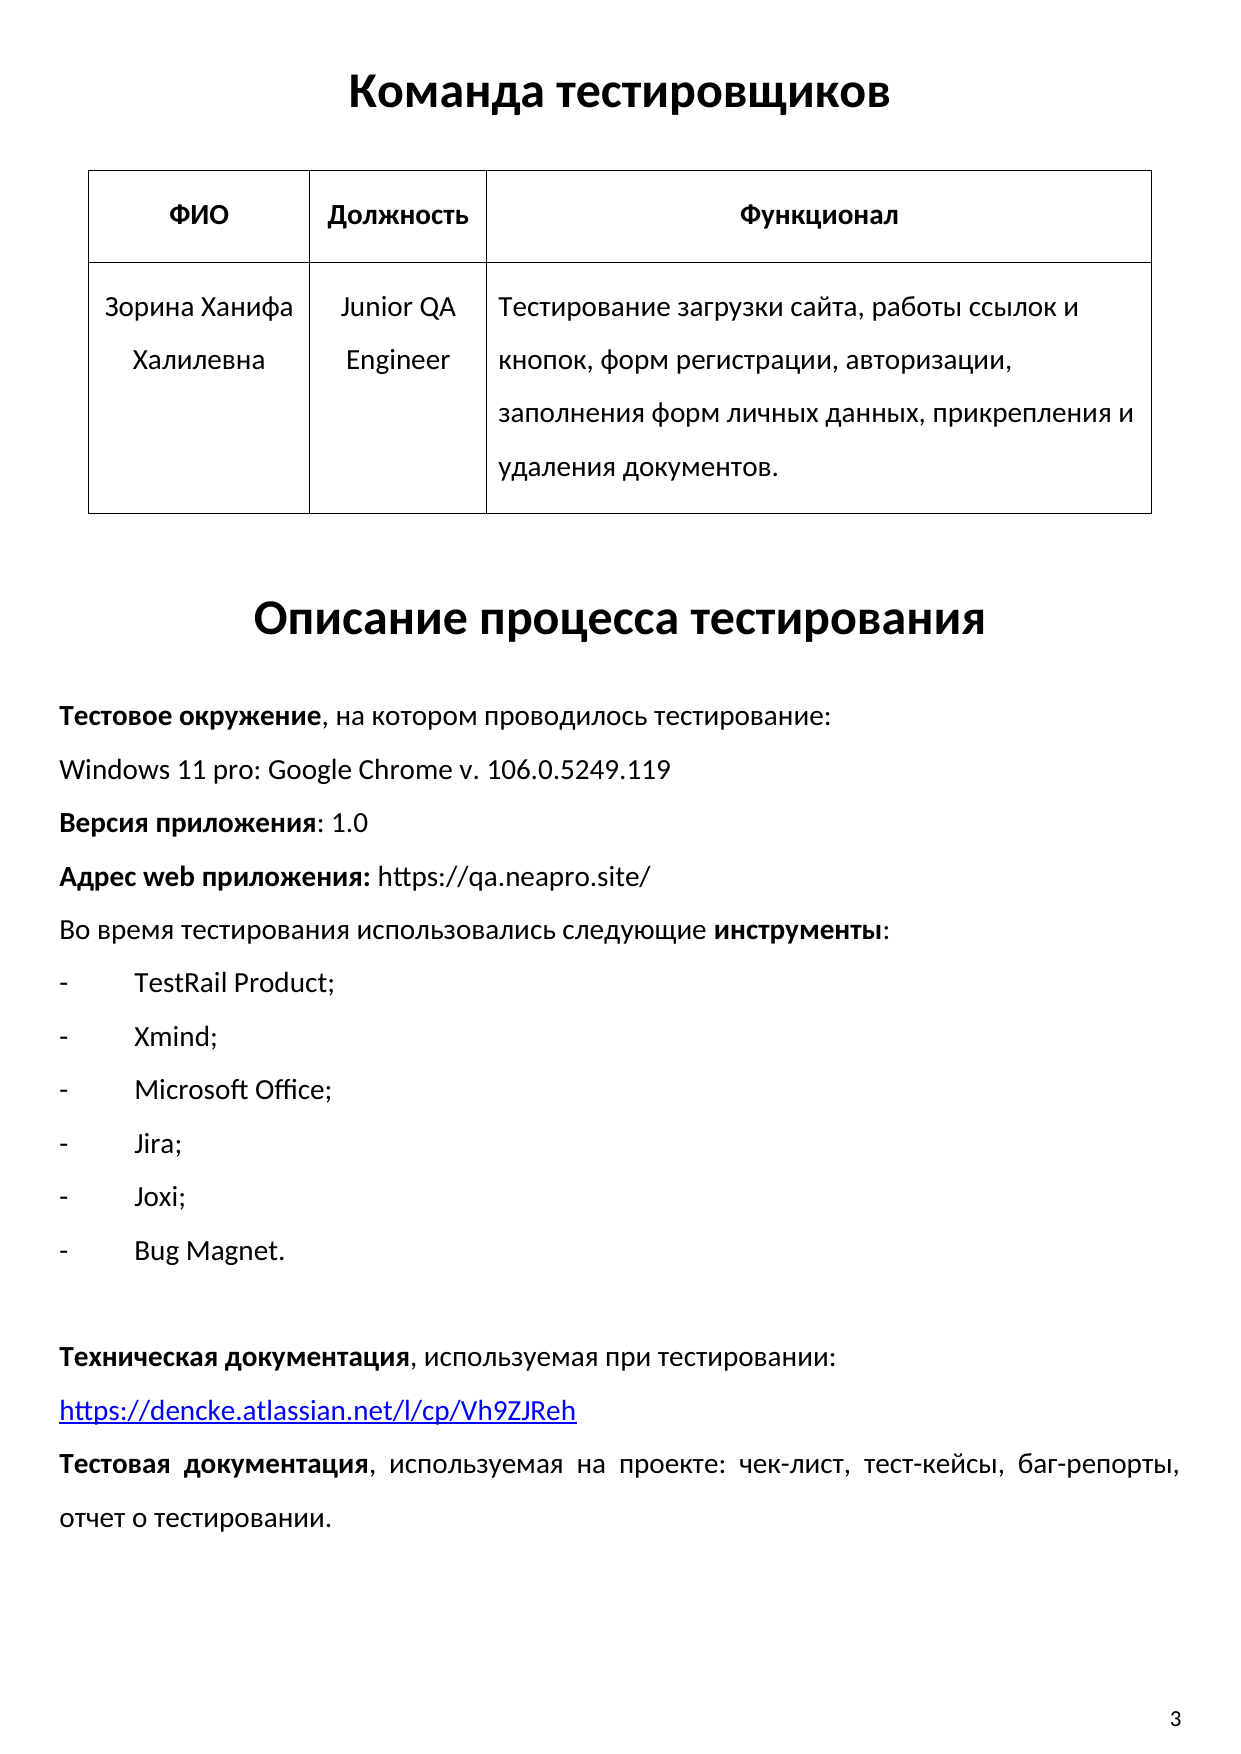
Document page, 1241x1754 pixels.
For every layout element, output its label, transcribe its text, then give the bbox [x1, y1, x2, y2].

text Тестовое окружение, на котором проводилось тестирование: [59, 697, 1181, 733]
text Windows 11 pro: Google Chrome v. 106.0.5249.119 [59, 751, 1181, 786]
text Адрес web приложения: https://qa.neapro.site/ [59, 858, 1181, 893]
list TestRail Product; [59, 964, 1181, 1000]
subtitle Описание процесса тестирования [59, 586, 1181, 647]
list Joxi; [59, 1178, 1181, 1214]
text Техническая документация, используемая при тестировании: [59, 1338, 1181, 1374]
table_header Функционал [487, 171, 1151, 262]
text Тестовая документация, используемая на проекте: чек-лист, тест-кейсы, баг-репорты, отчет о тестировании. [59, 1445, 1181, 1534]
text Версия приложения: 1.0 [59, 804, 1181, 840]
table_cell Тестирование загрузки сайта, работы ссылок и кнопок, форм регистрации, авторизации, заполнения форм личных данных, прикрепления и удаления документов. [487, 263, 1151, 513]
table_cell Зорина Ханифа Халилевна [89, 263, 309, 513]
list Jira; [59, 1125, 1181, 1160]
table_cell Junior QA Engineer [310, 263, 486, 513]
table_header ФИО [89, 171, 309, 262]
text https://dencke.atlassian.net/l/cp/Vh9ZJReh [59, 1392, 1181, 1428]
table_header Должность [310, 171, 486, 262]
list Xmind; [59, 1018, 1181, 1053]
list Microsoft Office; [59, 1071, 1181, 1107]
list Bug Magnet. [59, 1232, 1181, 1267]
text Во время тестирования использовались следующие инструменты: [59, 911, 1181, 947]
subtitle Команда тестировщиков [59, 59, 1181, 120]
